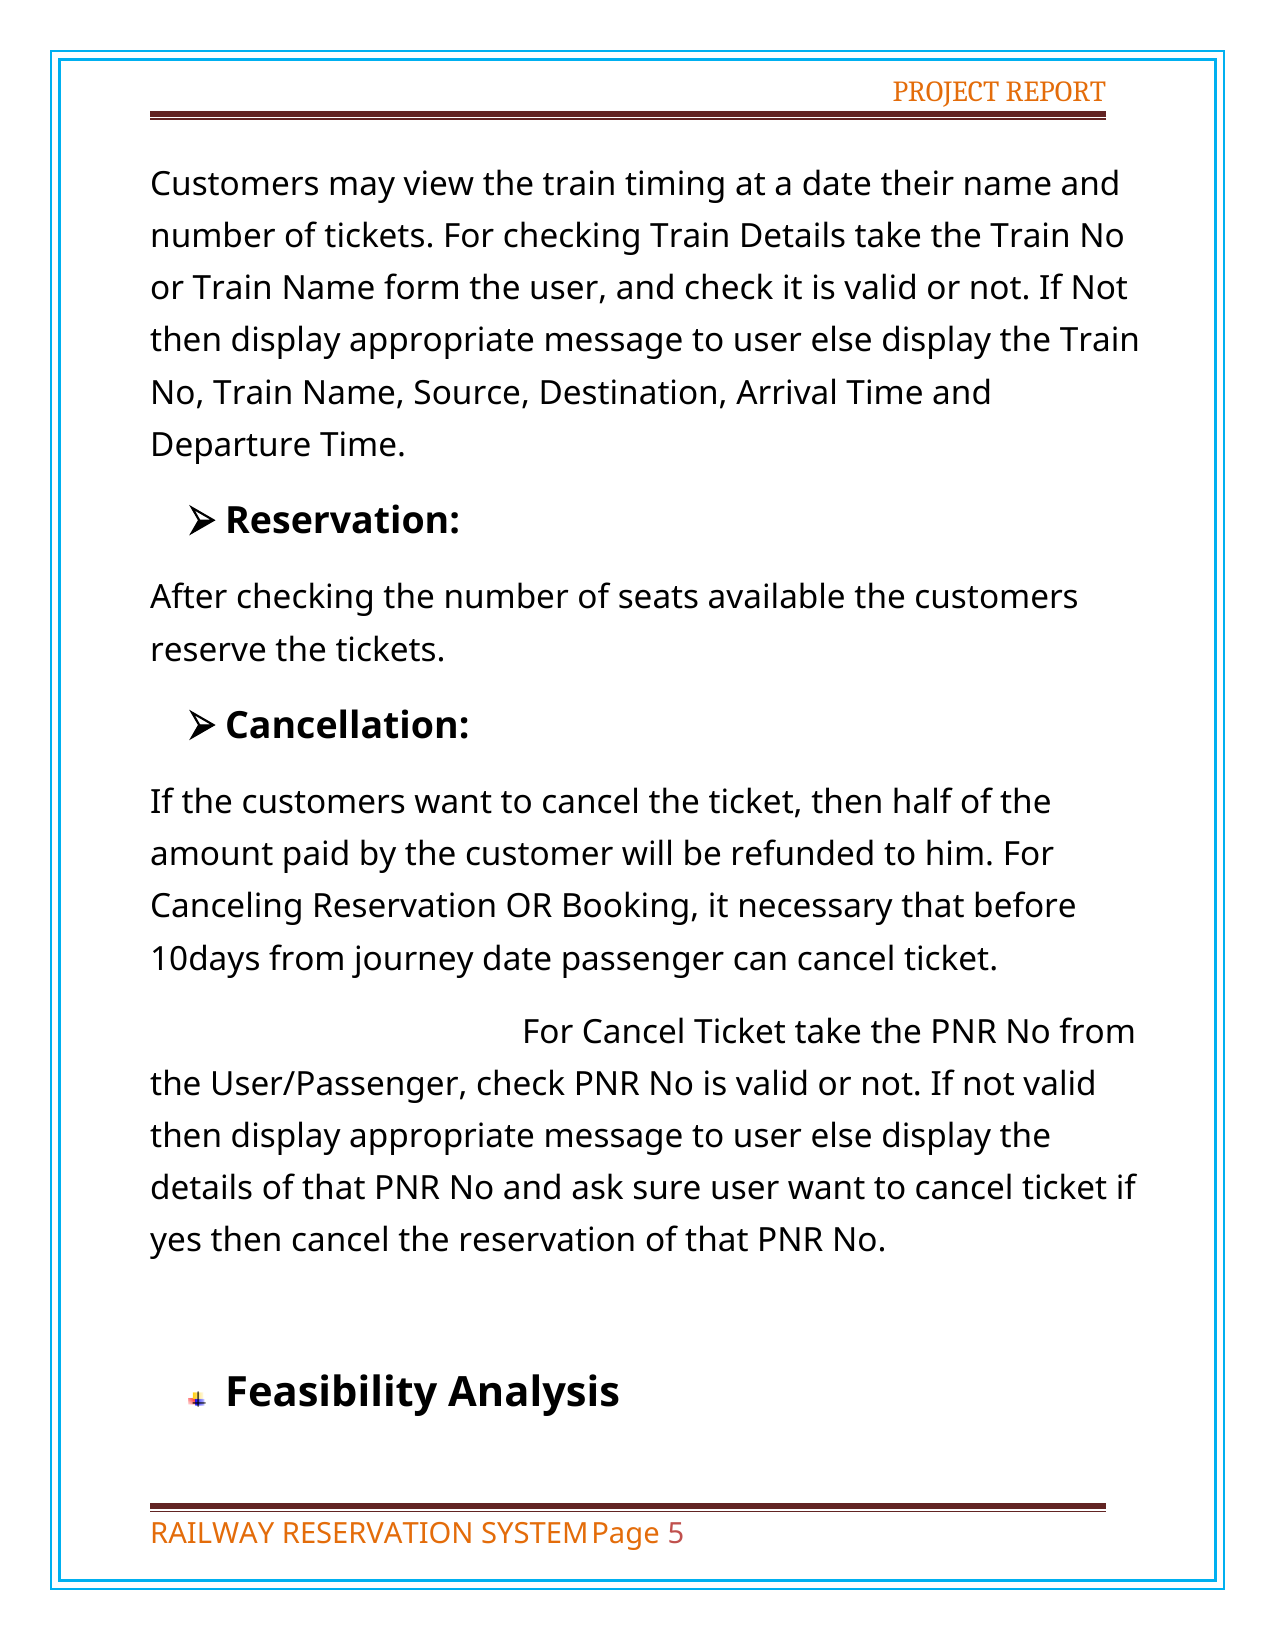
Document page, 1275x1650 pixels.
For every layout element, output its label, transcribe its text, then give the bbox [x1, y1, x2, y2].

list Cancellation: [187, 698, 1181, 749]
picture [188, 1390, 206, 1407]
text After checking the number of seats available the customers reserve the tickets. [150, 573, 1153, 671]
text Customers may view the train timing at a date their name and number of tickets. For checking Train Details take the Train No or Train Name form the user, and check it is valid or not. If Not then display appropriate message to user else display the Train No, Train Name, Source, Destination, Arrival Time and Departure Time. [150, 160, 1153, 466]
list Feasibility Analysis [187, 1362, 1181, 1419]
list Reservation: [187, 494, 1181, 545]
text If the customers want to cancel the ticket, then half of the amount paid by the customer will be refunded to him. For Canceling Reservation OR Booking, it necessary that before 10days from journey date passenger can cancel ticket. [150, 778, 1153, 980]
text For Cancel Ticket take the PNR No from the User/Passenger, check PNR No is valid or not. If not valid then display appropriate message to user else display the details of that PNR No and ask sure user want to cancel ticket if yes then cancel the reservation of that PNR No. [150, 1007, 1153, 1262]
